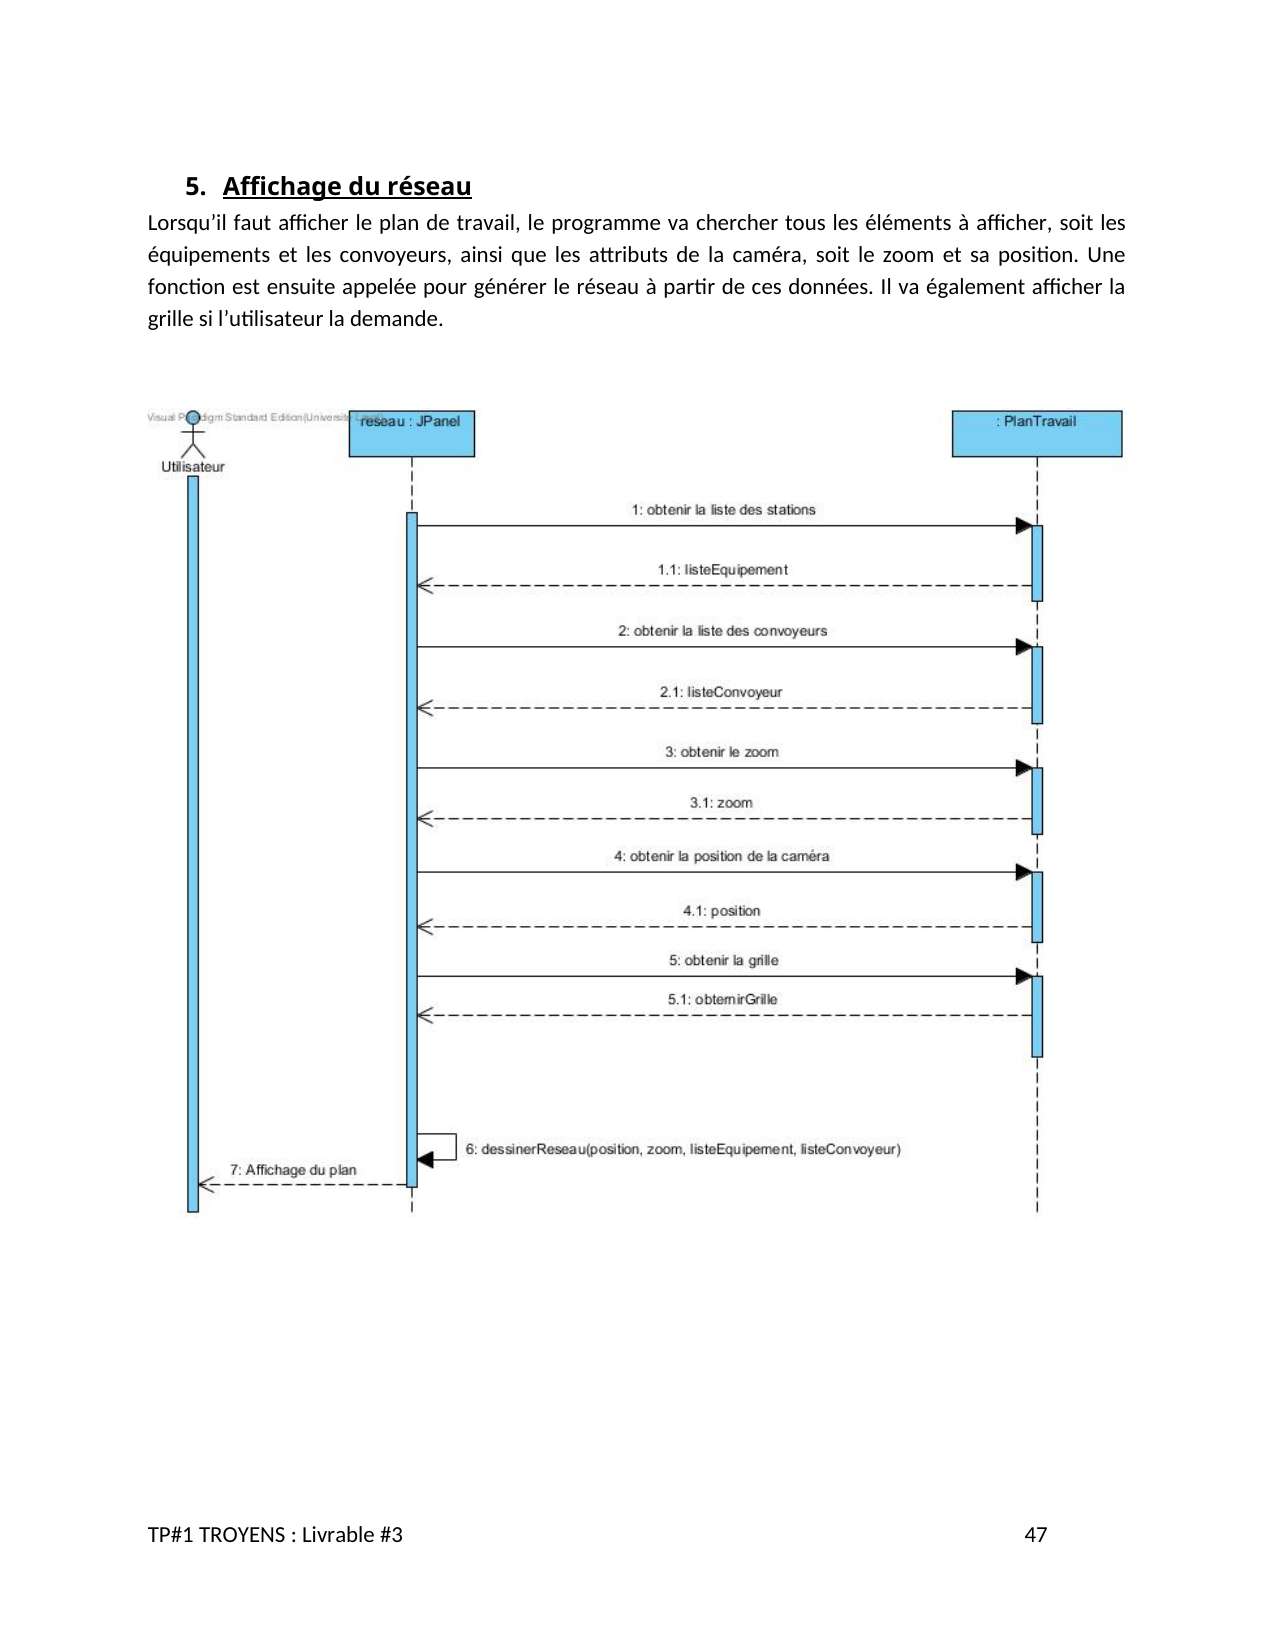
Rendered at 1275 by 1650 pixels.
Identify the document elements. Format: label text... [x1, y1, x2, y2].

subtitle Affichage du réseau [185, 168, 1127, 202]
picture [147, 408, 1128, 1218]
text Lorsqu’il faut afficher le plan de travail, le programme va chercher tous les éléments à afficher, soit les équipements et les convoyeurs, ainsi que les attributs de la caméra, soit le zoom et sa position. Une fonction est ensuite appelée pour générer le réseau à partir de ces données. Il va également afficher la grille si l’utilisateur la demande. [148, 208, 1127, 332]
